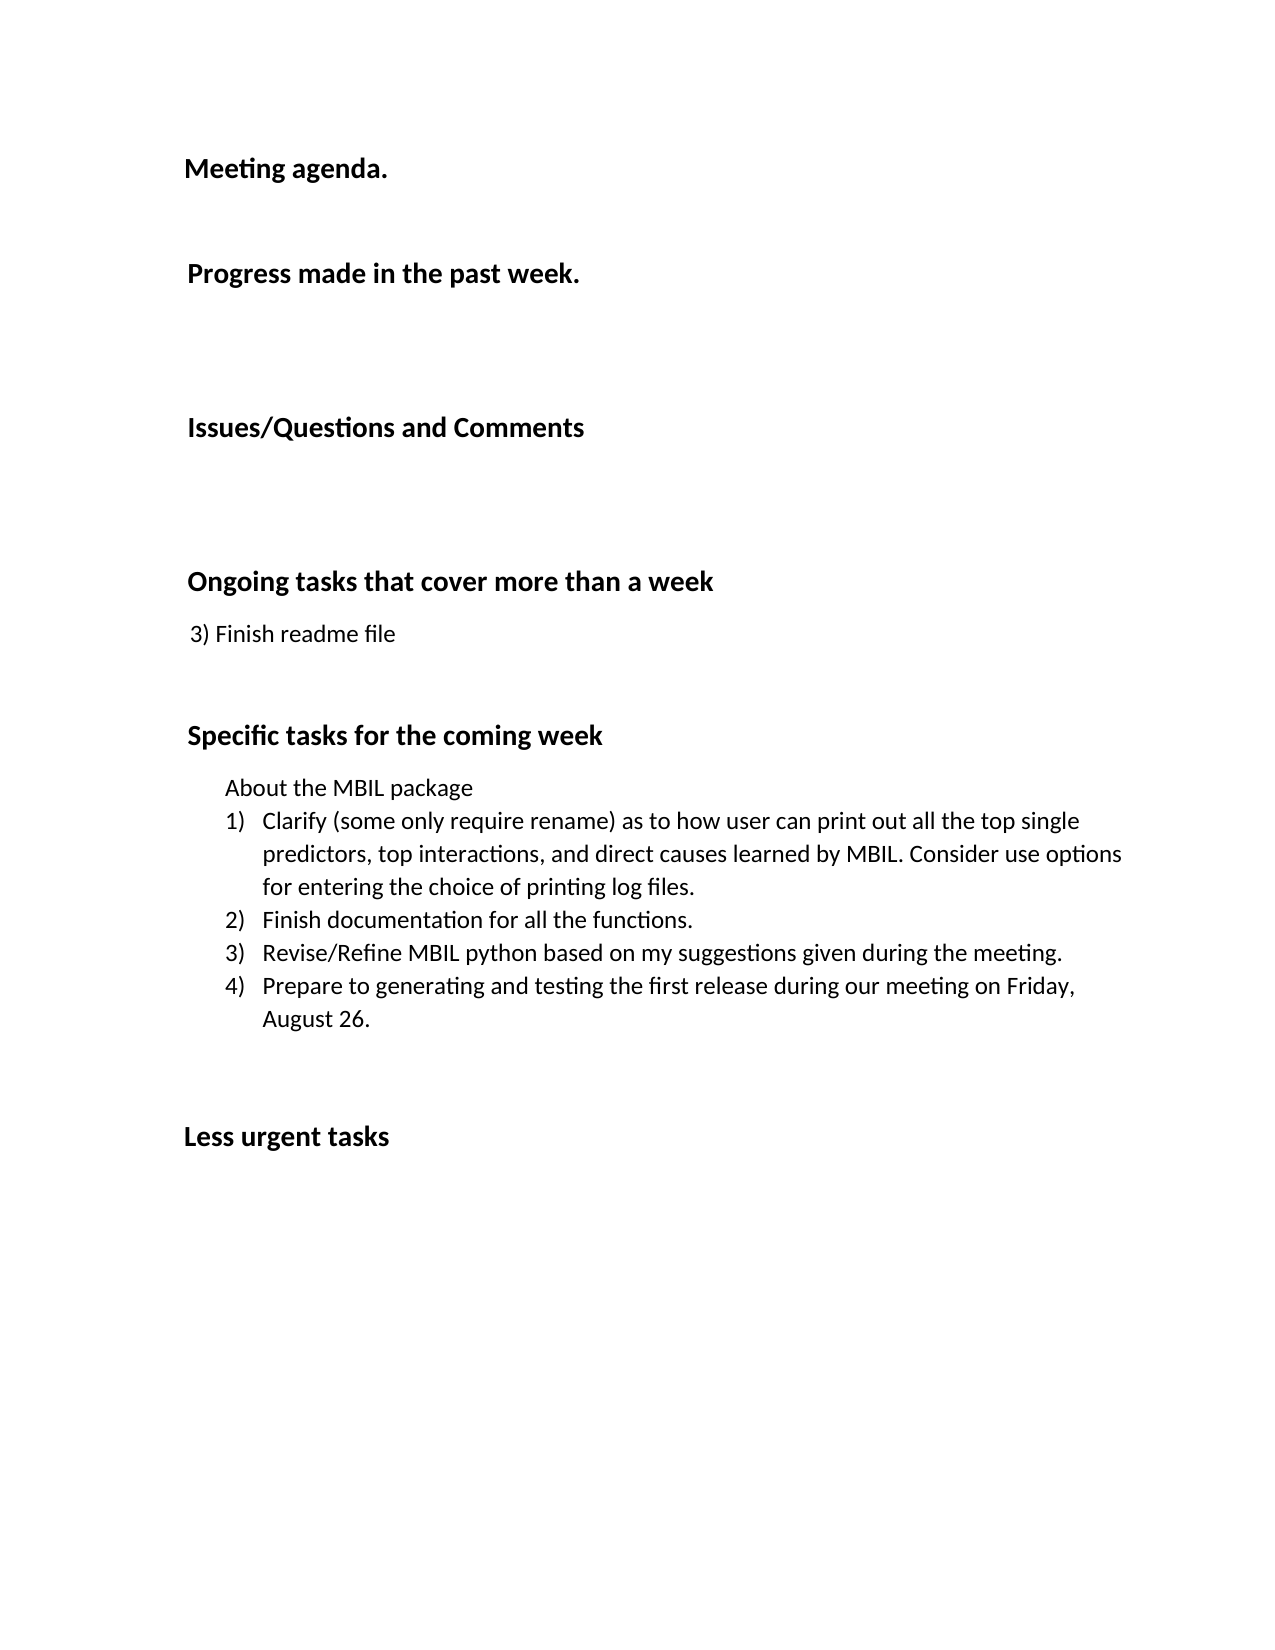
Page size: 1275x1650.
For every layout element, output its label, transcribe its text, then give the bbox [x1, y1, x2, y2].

text 3) Finish readme file [150, 618, 1125, 649]
text Specific tasks for the coming week [187, 717, 1125, 753]
text Meeting agenda. [150, 150, 1125, 186]
list Revise/Refine MBIL python based on my suggestions given during the meeting. [225, 937, 1125, 968]
list About the MBIL package [225, 773, 1125, 803]
text Ongoing tasks that cover more than a week [187, 563, 1125, 599]
text Less urgent tasks [150, 1118, 1125, 1154]
list Finish documentation for all the functions. [225, 904, 1125, 935]
list Prepare to generating and testing the first release during our meeting on Friday, August 26. [225, 970, 1125, 1033]
text Issues/Questions and Comments [187, 409, 1125, 444]
list Clarify (some only require rename) as to how user can print out all the top single predictors, top interactions, and direct causes learned by MBIL. Consider use options for entering the choice of printing log files. [225, 806, 1125, 902]
text Progress made in the past week. [187, 255, 1125, 290]
